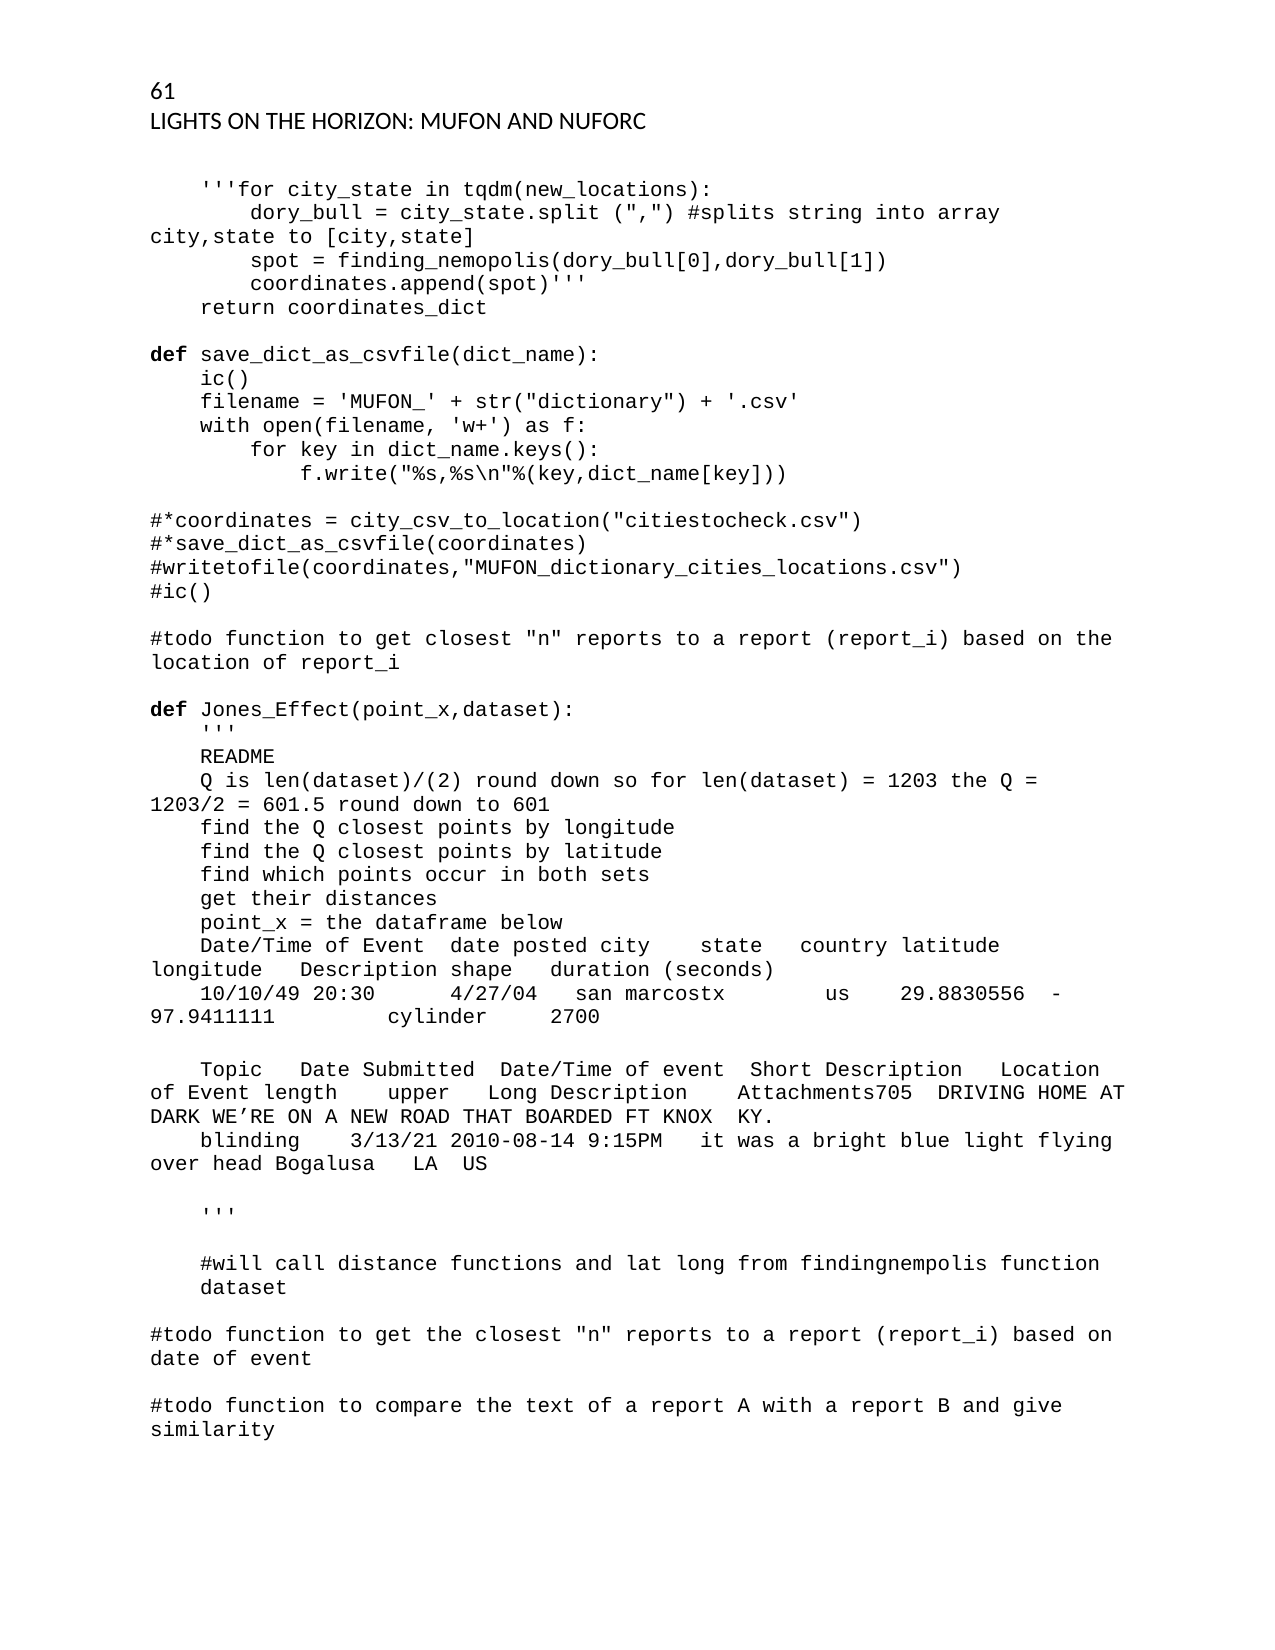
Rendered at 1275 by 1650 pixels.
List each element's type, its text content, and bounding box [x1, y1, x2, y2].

text get their distances [150, 888, 1125, 912]
text ''' [150, 723, 1125, 746]
text with open(filename, 'w+') as f: [150, 415, 1125, 439]
text #*coordinates = city_csv_to_location("citiestocheck.csv") [150, 510, 1125, 533]
text README [150, 746, 1125, 770]
text def save_dict_as_csvfile(dict_name): [150, 344, 1125, 368]
text #*save_dict_as_csvfile(coordinates) [150, 533, 1125, 557]
text Topic Date Submitted Date/Time of event Short Description Location of Event length upper Long Description Attachments705 DRIVING HOME AT DARK WE’RE ON A NEW ROAD THAT BOARDED FT KNOX KY. [150, 1059, 1125, 1130]
text #writetofile(coordinates,"MUFON_dictionary_cities_locations.csv") [150, 557, 1125, 581]
text find the Q closest points by latitude [150, 841, 1125, 864]
text #ic() [150, 581, 1125, 604]
text find the Q closest points by longitude [150, 817, 1125, 841]
text ''' [150, 1206, 1125, 1229]
text #todo function to compare the text of a report A with a report B and give similarity [150, 1395, 1125, 1442]
text #will call distance functions and lat long from findingnempolis function [150, 1253, 1125, 1277]
text f.write("%s,%s\n"%(key,dict_name[key])) [150, 462, 1125, 486]
text point_x = the dataframe below [150, 912, 1125, 935]
text return coordinates_dict [150, 297, 1125, 321]
text dataset [150, 1277, 1125, 1300]
text filename = 'MUFON_' + str("dictionary") + '.csv' [150, 392, 1125, 415]
text #todo function to get the closest "n" reports to a report (report_i) based on date of event [150, 1324, 1125, 1371]
text #todo function to get closest "n" reports to a report (report_i) based on the location of report_i [150, 628, 1125, 675]
text def Jones_Effect(point_x,dataset): [150, 699, 1125, 723]
text 10/10/49 20:30 4/27/04 san marcostx us 29.8830556 -97.9411111 cylinder 2700 [150, 983, 1125, 1030]
text dory_bull = city_state.split (",") #splits string into array city,state to [city,state] [150, 202, 1125, 250]
text spot = finding_nemopolis(dory_bull[0],dory_bull[1]) [150, 250, 1125, 273]
text find which points occur in both sets [150, 864, 1125, 888]
text '''for city_state in tqdm(new_locations): [150, 179, 1125, 202]
text coordinates.append(spot)''' [150, 273, 1125, 297]
text Q is len(dataset)/(2) round down so for len(dataset) = 1203 the Q = 1203/2 = 601.5 round down to 601 [150, 770, 1125, 817]
text Date/Time of Event date posted city state country latitude longitude Description shape duration (seconds) [150, 935, 1125, 983]
text for key in dict_name.keys(): [150, 439, 1125, 462]
text blinding 3/13/21 2010-08-14 9:15PM it was a bright blue light flying over head Bogalusa LA US [150, 1130, 1125, 1177]
text ic() [150, 368, 1125, 392]
